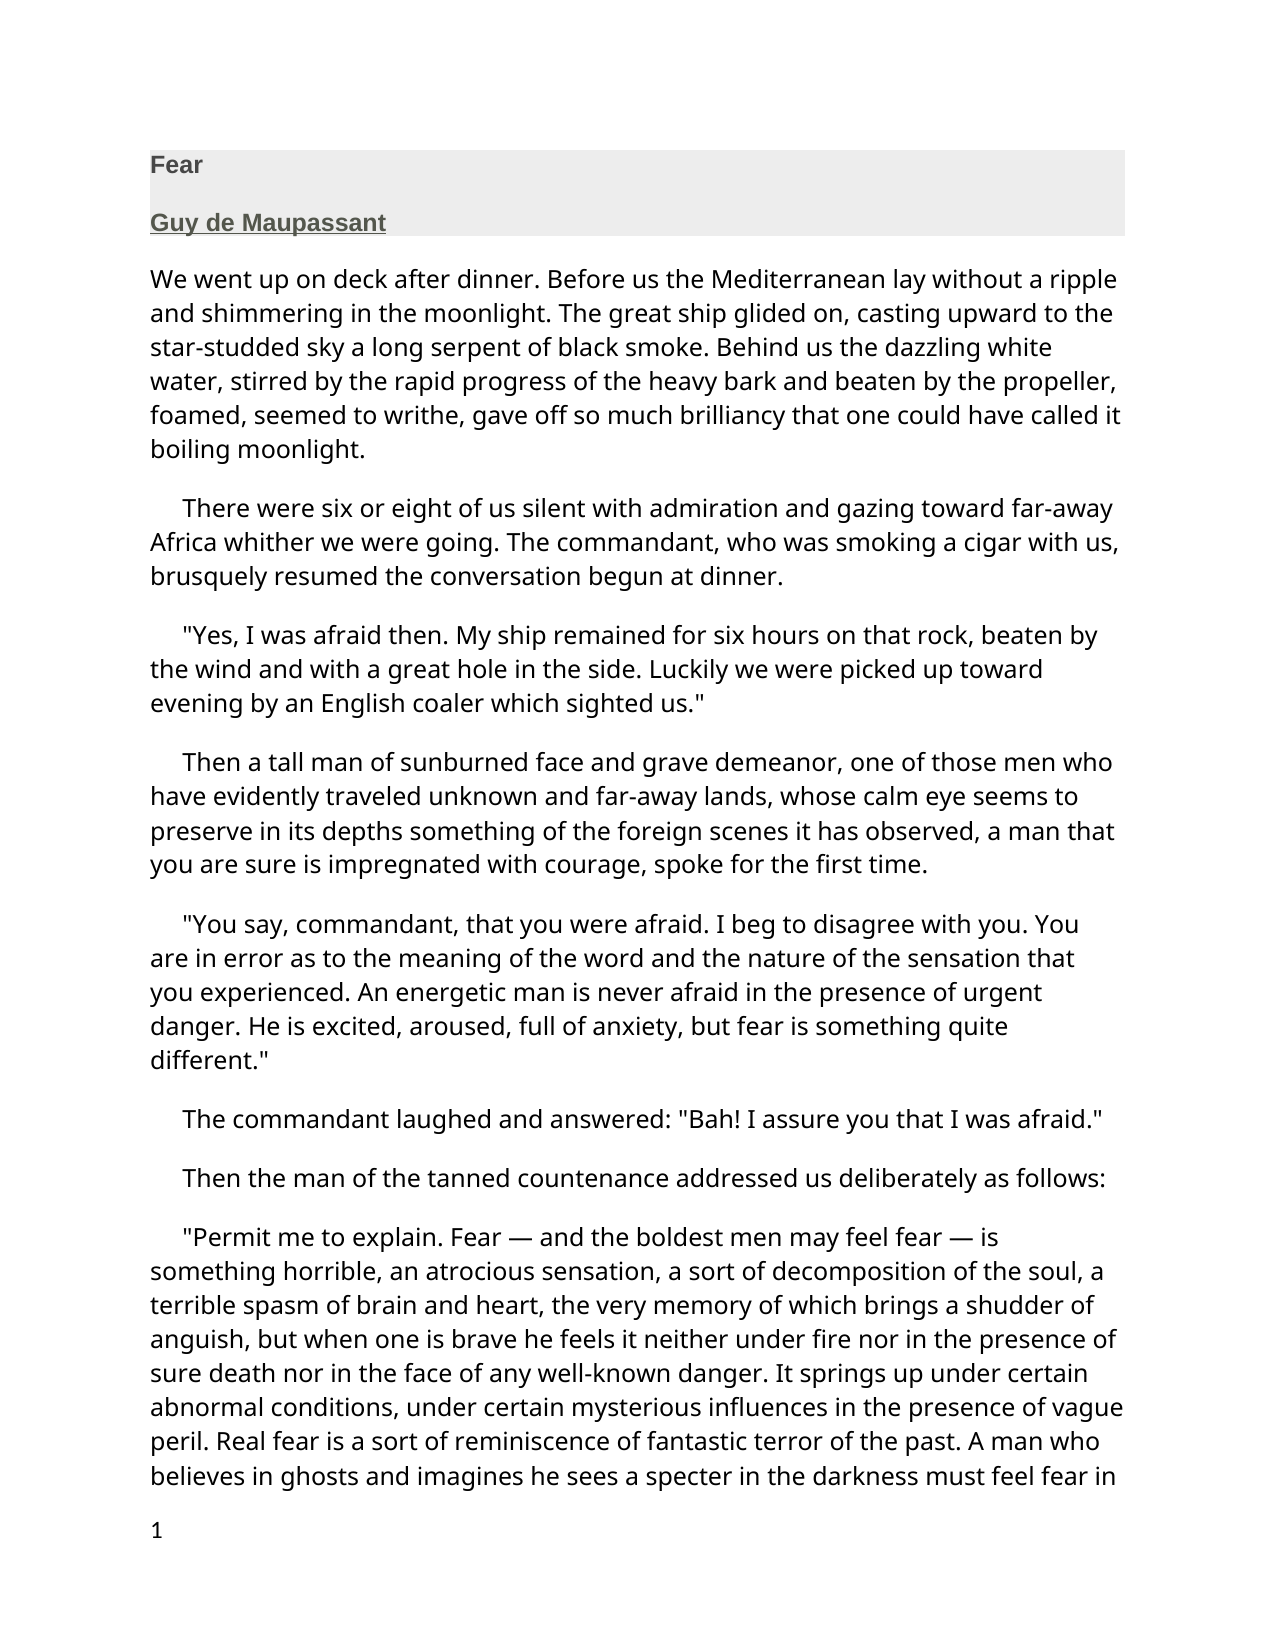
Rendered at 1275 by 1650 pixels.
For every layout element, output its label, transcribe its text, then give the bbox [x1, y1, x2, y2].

table_header We went up on deck after dinner. Before us the Mediterranean lay without a ripple and shimmering in the moonlight. The great ship glided on, casting upward to the star-studded sky a long serpent of black smoke. Behind us the dazzling white water, stirred by the rapid progress of the heavy bark and beaten by the propeller, foamed, seemed to writhe, gave off so much brilliancy that one could have called it boiling moonlight. There were six or eight of us silent with admiration and gazing toward far-away Africa whither we were going. The commandant, who was smoking a cigar with us, brusquely resumed the conversation begun at dinner. "Yes, I was afraid then. My ship remained for six hours on that rock, beaten by the wind and with a great hole in the side. Luckily we were picked up toward evening by an English coaler which sighted us." Then a tall man of sunburned face and grave demeanor, one of those men who have evidently traveled unknown and far-away lands, whose calm eye seems to preserve in its depths something of the foreign scenes it has observed, a man that you are sure is impregnated with courage, spoke for the first time. "You say, commandant, that you were afraid. I beg to disagree with you. You are in error as to the meaning of the word and the nature of the sensation that you experienced. An energetic man is never afraid in the presence of urgent danger. He is excited, aroused, full of anxiety, but fear is something quite different." The commandant laughed and answered: "Bah! I assure you that I was afraid." Then the man of the tanned countenance addressed us deliberately as follows: "Permit me to explain. Fear — and the boldest men may feel fear — is something horrible, an atrocious sensation, a sort of decomposition of the soul, a terrible spasm of brain and heart, the very memory of which brings a shudder of anguish, but when one is brave he feels it neither under fire nor in the presence of sure death nor in the face of any well-known danger. It springs up under certain abnormal conditions, under certain mysterious influences in the presence of vague peril. Real fear is a sort of reminiscence of fantastic terror of the past. A man who believes in ghosts and imagines he sees a specter in the darkness must feel fear in all its horror. < 2 > "As for me I was overwhelmed with fear in broad daylight about ten years ago and again one December night last winter. "Nevertheless, I have gone through many dangers, many adventures which seemed to promise death. I have often been in battle. I have been left for dead by thieves. In America I was condemned as an insurgent to be hanged, and off the coast of China have been thrown into the sea from the deck of a ship. Each time I thought I was lost I at once decided upon my course of action without regret or weakness. "That is not fear. "I have felt it in Africa, and yet it is a child of the north. The sunlight banishes it like the mist. Consider this fact, gentlemen. Among the Orientals life has no value; resignation is natural. The nights are clear and empty of the somber spirit of unrest which haunts the brain in cooler lands. In the Orient panic is known, but not fear. "Well, then! Here is the incident that befell me in Africa. "I was crossing the great sands to the south of Onargla. It is one of the most curious districts in the world. You have seen the solid continuous sand of the endless ocean strands. Well, imagine the ocean itself turned to sand in the midst of a storm. Imagine a silent tempest with motionless billows of yellow dust. They are high as mountains, these uneven, varied surges, rising exactly like unchained billows, but still larger, and stratified like watered silk. On this wild, silent, and motionless sea, the consuming rays of the tropical sun are poured pitilessly and directly. You have to climb these streaks of red-hot ash, descend again on the other side, climb again, climb, climb without halt, without repose, without shade. The horses cough, sink to their knees and slide down the sides of these remarkable hills. "We were a couple of friends followed by eight spahis and four camels with their drivers. We were no longer talking, overcome by heat, fatigue, and a thirst such as had produced this burning desert. Suddenly one of our men uttered a cry. We all halted, surprised by an unsolved phenomenon known only to travelers in these trackless wastes. < 3 > "Somewhere, near us, in an indeterminable direction, a drum was rolling, the mysterious drum of the sands. It was beating distinctly, now with greater resonance and again feebler, ceasing, then resuming its uncanny roll. "The Arabs, terrified, stared at one another, and one said in his language: 'Death is upon us.' As he spoke, my companion, my friend, almost a brother, dropped from his horse, falling face downward on the sand, overcome by a sunstroke. "And for two hours, while I tried in vain to save him, this weird drum filled my ears with its monotonous, intermittent and incomprehensible tone, and I felt lay hold of my bones fear, real fear, hideous fear, in the presence of this beloved corpse, in this hole scorched by the sun, surrounded by four mountains of sand, and two hundred leagues from any French settlement, while echo assailed our ears with this furious drum beat. "On that day I realized what fear was, but since then I have had another, and still more vivid experience — " The commandant interrupted the speaker: "I beg your pardon, but what was the drum?" The traveler replied: "I cannot say. No one knows. Our officers are often surprised by this singular noise and attribute it generally to the echo produced by a hail of grains of sand blown by the wind against the dry and brittle leaves of weeds, for it has always been noticed that the phenomenon occurs in proximity to little plants burned by the sun and hard as parchment. This sound seems to have been magnified, multiplied, and swelled beyond measure in its progress through the valleys of sand, and the drum therefore might be considered a sort of sound mirage. Nothing more. But I did not know that until later. "I shall proceed to my second instance. "It was last winter, in a forest of the Northeast of France. The sky was so overcast that night came two hours earlier than usual. My guide was a peasant who walked beside me along the narrow road, under the vault of fir trees, through which the wind in its fury howled. Between the tree tops, I saw the fleeting clouds, which seemed to hasten as if to escape some object of terror. Sometimes in a fierce gust of wind the whole forest bowed in the same direction with a groan of pain, and a chill laid hold of me, despite my rapid pace and heavy clothing. < 4 > "We were to sup and sleep at an old gamekeeper's house not much farther on. I had come out for hunting. "My guide sometimes raised his eyes and murmured: 'Ugly weather!' Then he told me about the people among whom we were to spend the night. The father had killed a poacher, two years before, and since then had been gloomy and behaved as though haunted by a memory. His two sons were married and lived with him. "The darkness was profound. I could see nothing before me nor around me and the mass of overhanging interlacing trees rubbed together, filling the night with an incessant whispering. Finally I saw a light and soon my companion was knocking upon a door. Sharp women's voices answered us, then a man's voice, a choking voice, asked, 'Who goes there?' My guide gave his name. We entered and beheld a memorable picture. "An old man with white hair, wild eyes, and a loaded gun in his hands, stood waiting for us in the middle of the kitchen, while two stalwart youths, armed with axes, guarded the door. In the somber corners I distinguished two women kneeling with faces to the wall. "Matters were explained, and the old man stood his gun against the wall, at the same time ordering that a room be prepared for me. Then, as the women did not stir: 'Look you, monsieur,' said he, 'two years ago this night I killed a man, and last year he came back to haunt me. I expect him again to-night.' "Then he added in a tone that made me smile: "'And so we are somewhat excited.' "I reassured him as best I could, happy to have arrived on that particular evening and to witness this superstitious terror. I told stories and almost succeeded in calming the whole household. "Near the fireplace slept an old dog, mustached and almost blind, with his head between his paws, such a dog as reminds you of people you have known. < 5 > "Outside, the raging storm was beating against the little house, and suddenly through a small pane of glass, a sort of peep-window placed near the door, I saw in a brilliant flash of lightning a whole mass of trees thrashed by the wind. "In spite of my efforts, I realized that terror was laying hold of these people, and each time that I ceased to speak, all ears listened for distant sounds. Annoyed at these foolish fears, I was about to retire to my bed, when the old gamekeeper suddenly leaped from his chair, seized his gun and stammered wildly: 'There he is, there he is! I hear him!' The two women again sank upon their knees in the corner and hid their faces, while the sons took up the axes. I was going to try to pacify them once more, when the sleeping dog awakened suddenly and, raising his head and stretching his neck, looked at the fire with his dim eyes and uttered one of those mournful howls which make travelers shudder in the darkness and solitude of the country. All eyes were focused upon him now as he rose on his front feet, as though haunted by a vision, and began to howl at something invisible, unknown, and doubtless horrible, for he was bristling all over. The gamekeeper with livid face cried: 'He scents him! He scents him! He was there when I killed him.' The two women, terrified, began to wail in concert with the dog. "In spite of myself, cold chills ran down my spine. This vision of the animal at such a time and place, in the midst of these startled people, was something frightful to witness. "Then for an hour the dog howled without stirring; he howled as though in the anguish of a nightmare; and fear, horrible fear came over me. Fear of what? How can I say? It was fear, and that is all I know. "We remained motionless and pale, expecting something awful to happen. Our ears were strained and our hearts beat loudly while the slightest noise startled us. Then the beast began to walk around the room, sniffing at the walls and growling constantly. His maneuvers were driving us mad! Then the countryman, who had brought me thither, in a paroxysm of rage, seized the dog, and carrying him to a door, which opened into a small court, thrust him forth. < 6 > "The noise was suppressed and we were left plunged in a silence still more terrible. Then suddenly we all started. Some one was gliding along the outside wall toward the forest; then he seemed to be feeling of the door with a trembling hand; then for two minutes nothing was heard and we almost lost our minds. Then he returned, still feeling along the wall, and scratched lightly upon the door as a child might do with his finger nails. Suddenly a face appeared behind the glass of the peep-window, a white face with eyes shining like those of the cat tribe. A sound was heard, an indistinct plaintive murmur. "Then there was a formidable burst of noise in the kitchen. The old gamekeeper had fired and the two sons at once rushed forward and barricaded the window with the great table, reinforcing it with the buffet. "I swear to you that at the shock of the gun's discharge, which I did not expect, such an anguish laid hold of my heart, my soul, and my very body that I felt myself about to fall, about to die from fear. "We remained there until dawn, unable to move, in short, seized by an indescribable numbness of the brain. "No one dared to remove the barricade until a thin ray of sunlight appeared through a crack in the back room. "At the base of the wall and under the window, we found the old dog lying dead, his skull shattered by a ball. "He had escaped from the little court by digging a hole under a fence." The dark-visaged man became silent, then he added: "And yet on that night I incurred no danger, but I should rather again pass through all the hours in which I have confronted the most terrible perils than the one minute when that gun was discharged at the bearded head in the window." [150, 236, 1125, 1492]
text Fear [150, 150, 1125, 179]
text Guy de Maupassant [150, 207, 1125, 236]
